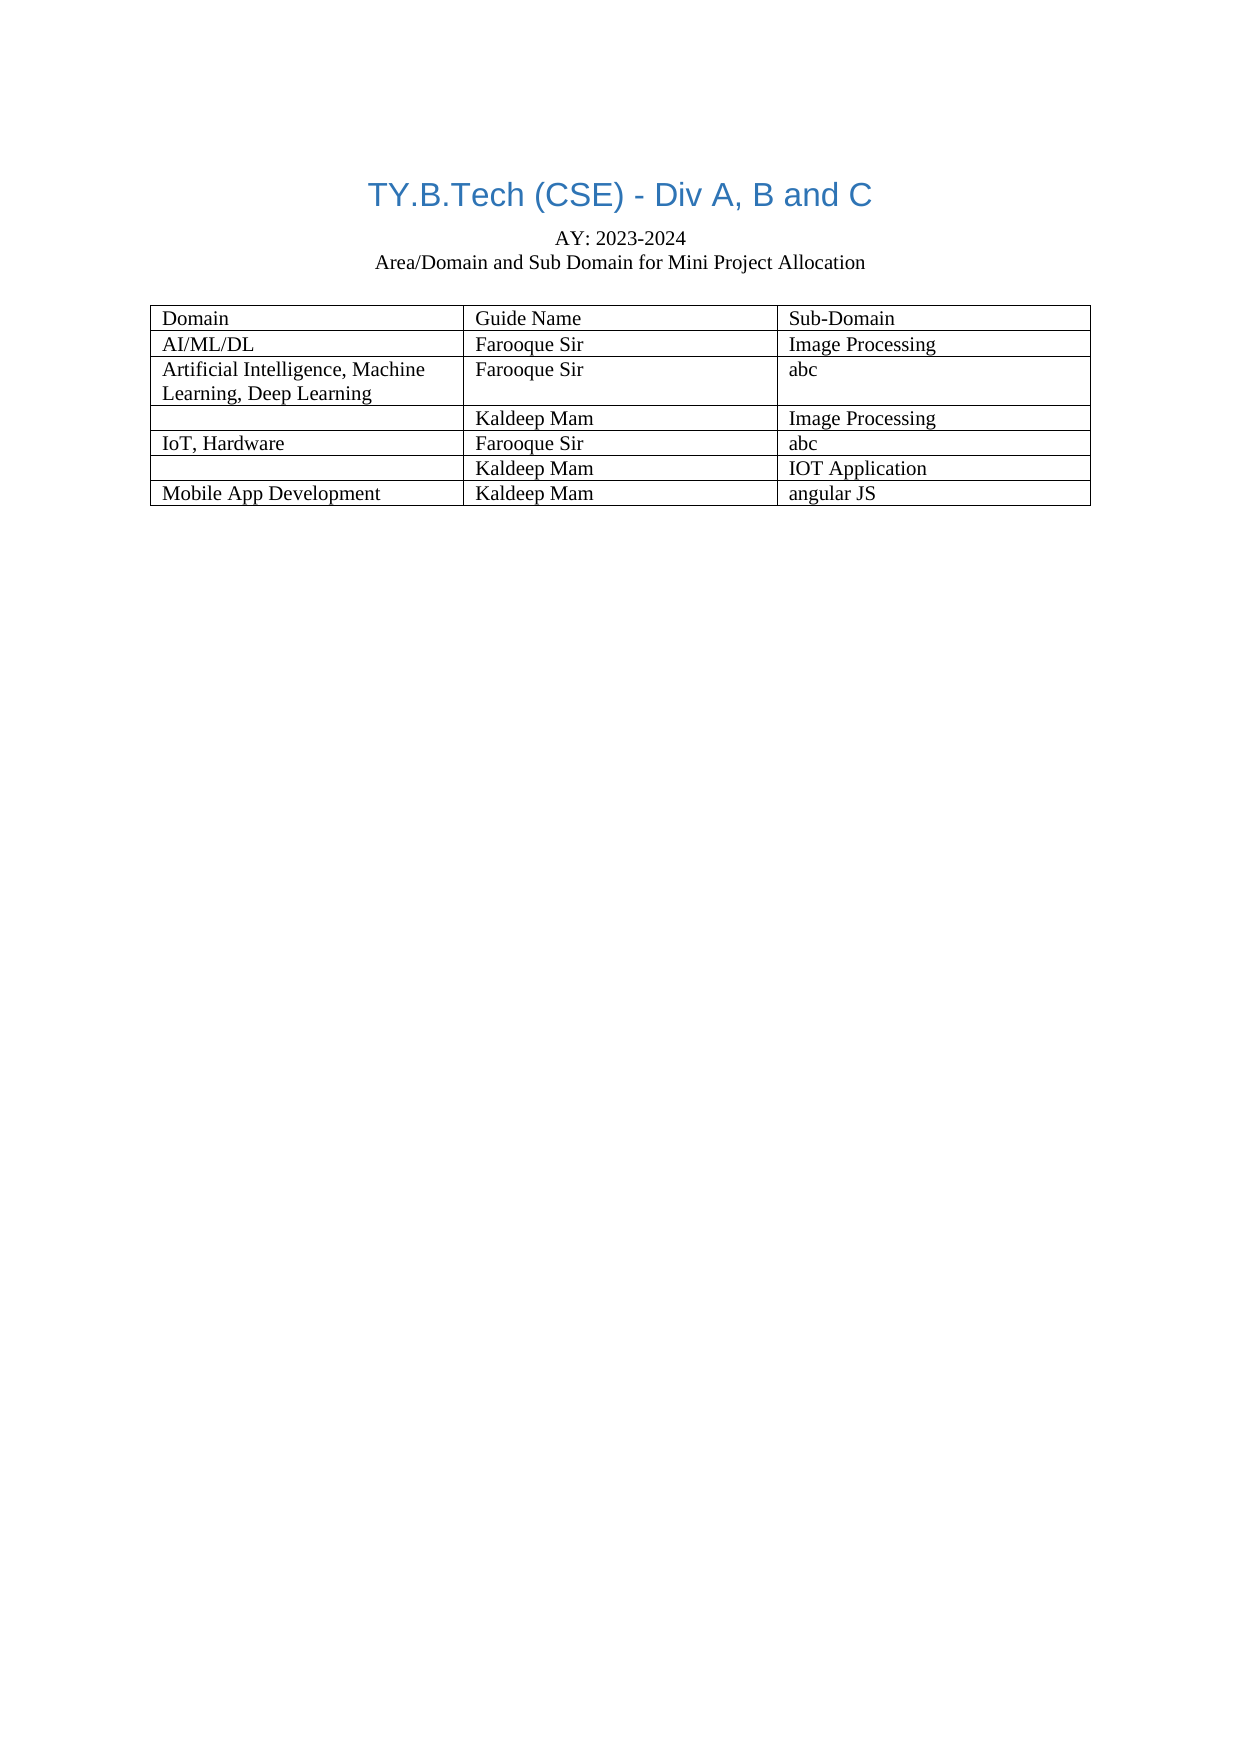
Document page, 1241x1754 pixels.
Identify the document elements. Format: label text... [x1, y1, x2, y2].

table_cell IOT Application [778, 456, 1090, 480]
table_header Domain [151, 306, 463, 330]
table_cell abc [778, 431, 1090, 455]
table_cell IoT, Hardware [151, 431, 463, 455]
table_cell Kaldeep Mam [464, 456, 777, 480]
table_cell AI/ML/DL [151, 331, 463, 356]
subtitle TY.B.Tech (CSE) - Div A, B and C [150, 175, 1090, 213]
table_cell [151, 456, 463, 480]
table_cell Farooque Sir [464, 357, 777, 405]
table_header Sub-Domain [778, 306, 1090, 330]
text Area/Domain and Sub Domain for Mini Project Allocation [150, 250, 1090, 274]
table_cell Image Processing [778, 406, 1090, 430]
table_cell angular JS [778, 481, 1090, 505]
table_cell [151, 406, 463, 430]
table_cell Image Processing [778, 331, 1090, 356]
table_cell Farooque Sir [464, 431, 777, 455]
table_header Guide Name [464, 306, 777, 330]
table_cell Kaldeep Mam [464, 481, 777, 505]
table_cell Farooque Sir [464, 331, 777, 356]
text AY: 2023-2024 [150, 226, 1090, 250]
table_cell Mobile App Development [151, 481, 463, 505]
table_cell Kaldeep Mam [464, 406, 777, 430]
table_cell Artificial Intelligence, Machine Learning, Deep Learning [151, 357, 463, 405]
table_cell abc [778, 357, 1090, 405]
